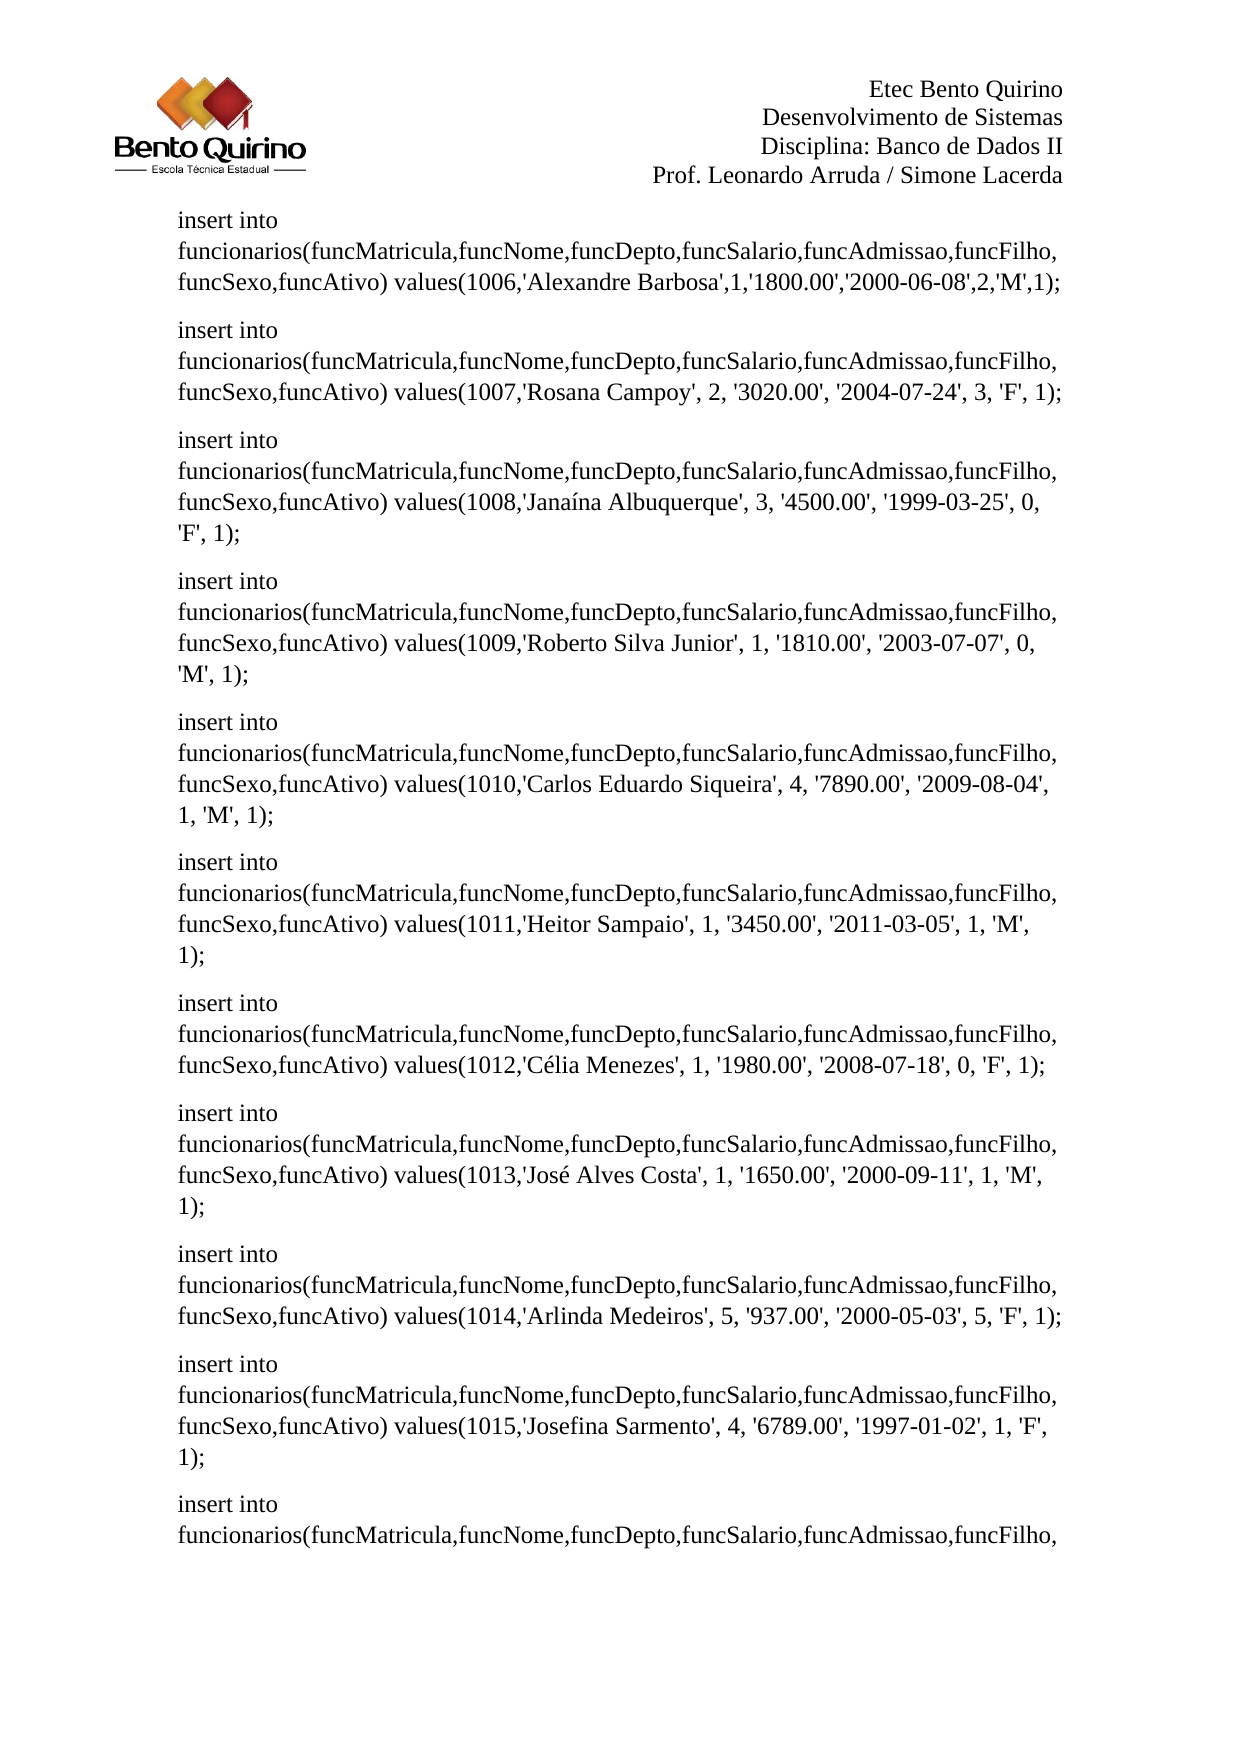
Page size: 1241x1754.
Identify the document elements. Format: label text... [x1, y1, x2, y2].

text insert into funcionarios(funcMatricula,funcNome,funcDepto,funcSalario,funcAdmissao,funcFilho,funcSexo,funcAtivo) values(1007,'Rosana Campoy', 2, '3020.00', '2004-07-24', 3, 'F', 1); [177, 315, 1063, 406]
text insert into funcionarios(funcMatricula,funcNome,funcDepto,funcSalario,funcAdmissao,funcFilho,funcSexo,funcAtivo) values(1010,'Carlos Eduardo Siqueira', 4, '7890.00', '2009-08-04', 1, 'M', 1); [177, 707, 1063, 828]
text insert into funcionarios(funcMatricula,funcNome,funcDepto,funcSalario,funcAdmissao,funcFilho,funcSexo,funcAtivo) values(1006,'Alexandre Barbosa',1,'1800.00','2000-06-08',2,'M',1); [177, 205, 1063, 296]
picture [107, 73, 313, 176]
text insert into funcionarios(funcMatricula,funcNome,funcDepto,funcSalario,funcAdmissao,funcFilho,funcSexo,funcAtivo) values(1012,'Célia Menezes', 1, '1980.00', '2008-07-18', 0, 'F', 1); [177, 988, 1063, 1079]
text insert into funcionarios(funcMatricula,funcNome,funcDepto,funcSalario,funcAdmissao,funcFilho,funcSexo,funcAtivo) values(1015,'Josefina Sarmento', 4, '6789.00', '1997-01-02', 1, 'F', 1); [177, 1349, 1063, 1471]
text insert into funcionarios(funcMatricula,funcNome,funcDepto,funcSalario,funcAdmissao,funcFilho,funcSexo,funcAtivo) values(1013,'José Alves Costa', 1, '1650.00', '2000-09-11', 1, 'M', 1); [177, 1098, 1063, 1220]
text insert into funcionarios(funcMatricula,funcNome,funcDepto,funcSalario,funcAdmissao,funcFilho,funcSexo,funcAtivo) values(1008,'Janaína Albuquerque', 3, '4500.00', '1999-03-25', 0, 'F', 1); [177, 425, 1063, 547]
text insert into funcionarios(funcMatricula,funcNome,funcDepto,funcSalario,funcAdmissao,funcFilho,funcSexo,funcAtivo) values(1014,'Arlinda Medeiros', 5, '937.00', '2000-05-03', 5, 'F', 1); [177, 1239, 1063, 1330]
text insert into funcionarios(funcMatricula,funcNome,funcDepto,funcSalario,funcAdmissao,funcFilho,funcSexo,funcAtivo) values(1011,'Heitor Sampaio', 1, '3450.00', '2011-03-05', 1, 'M', 1); [177, 847, 1063, 969]
text insert into funcionarios(funcMatricula,funcNome,funcDepto,funcSalario,funcAdmissao,funcFilho,funcSexo,funcAtivo) values(1009,'Roberto Silva Junior', 1, '1810.00', '2003-07-07', 0, 'M', 1); [177, 566, 1063, 688]
